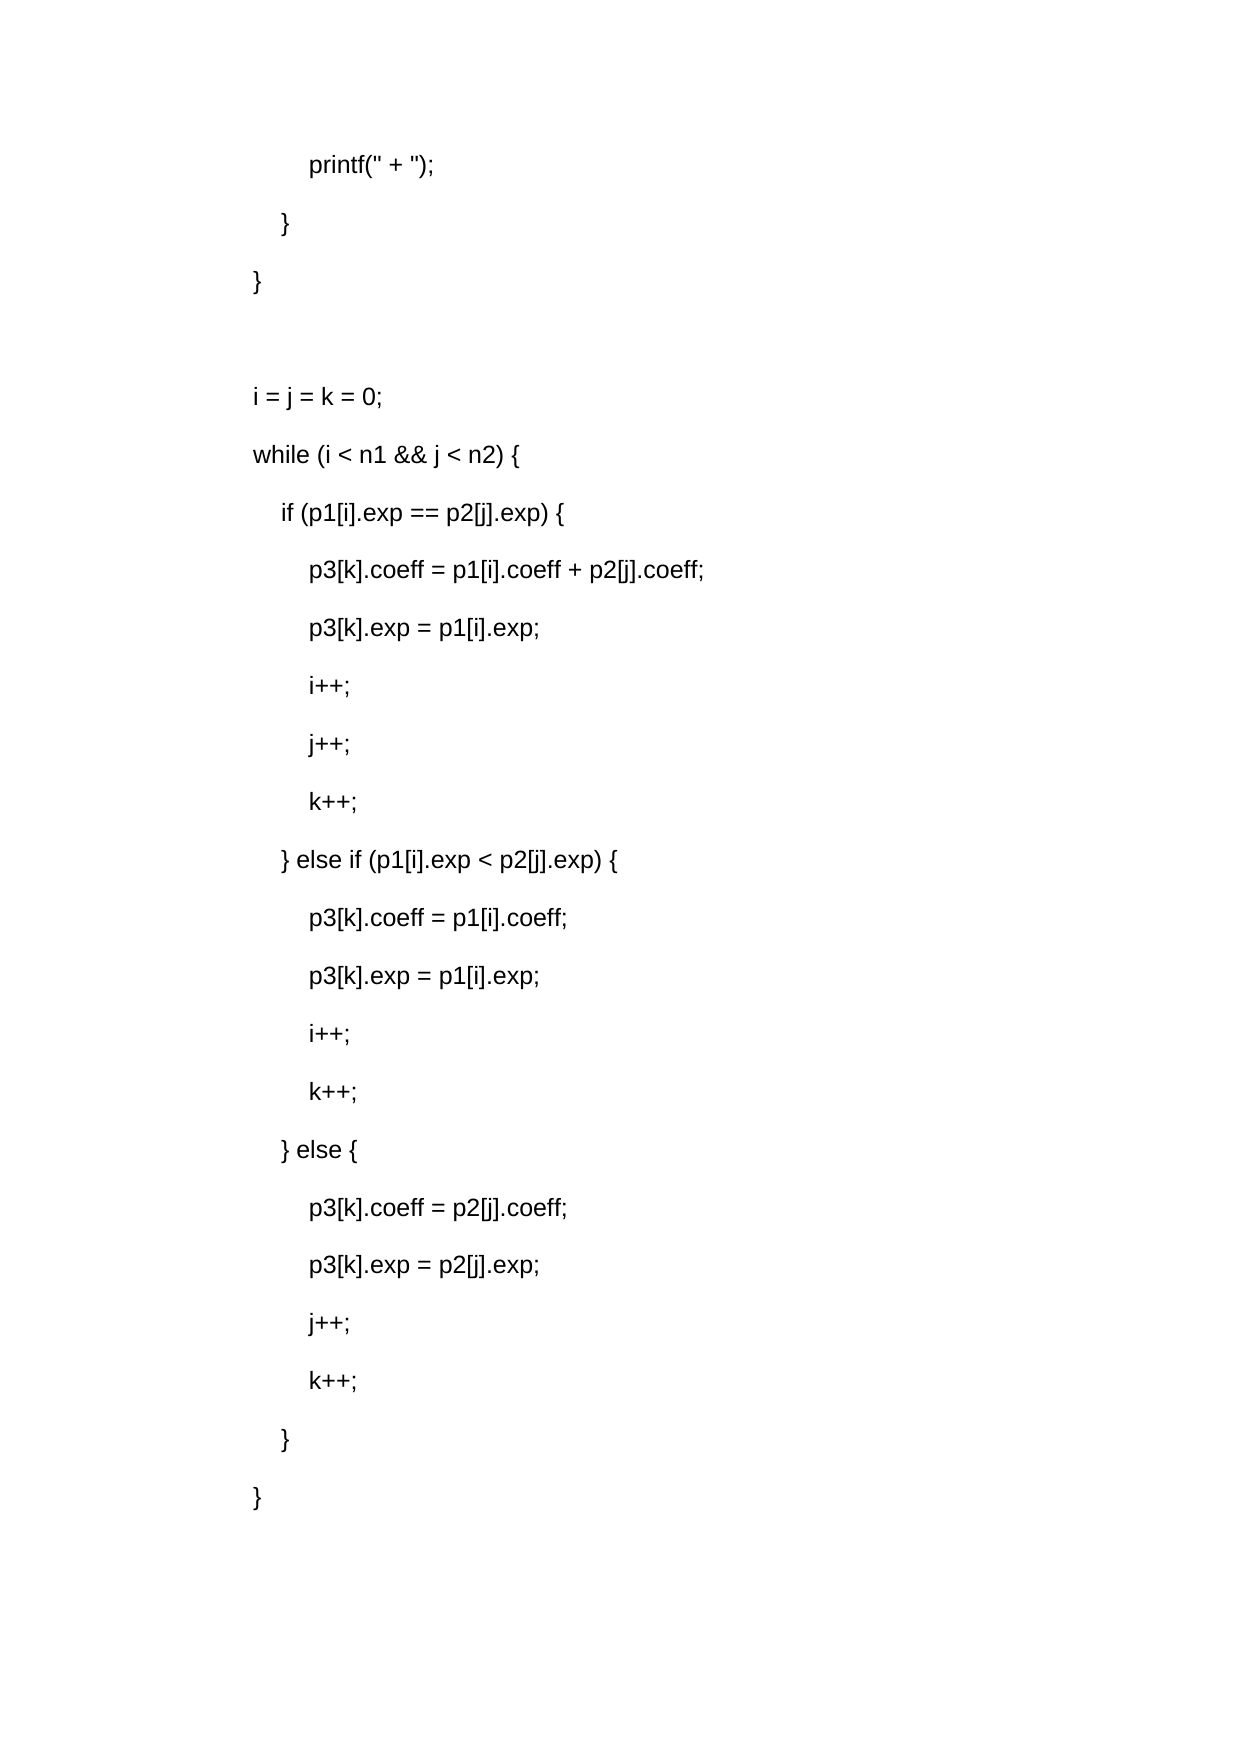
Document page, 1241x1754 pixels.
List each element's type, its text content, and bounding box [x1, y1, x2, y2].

text p3[k].exp = p1[i].exp; [225, 613, 1090, 642]
text } else if (p1[i].exp < p2[j].exp) { [225, 845, 1090, 874]
text p3[k].coeff = p1[i].coeff; [225, 903, 1090, 932]
text p3[k].exp = p1[i].exp; [225, 961, 1090, 989]
text } [225, 208, 1090, 237]
text j++; [225, 729, 1090, 758]
text } [225, 1424, 1090, 1453]
text while (i < n1 && j < n2) { [225, 439, 1090, 468]
text if (p1[i].exp == p2[j].exp) { [225, 497, 1090, 526]
text printf(" + "); [225, 150, 1090, 179]
text } [225, 1482, 1090, 1511]
text p3[k].coeff = p2[j].coeff; [225, 1192, 1090, 1221]
text p3[k].exp = p2[j].exp; [225, 1250, 1090, 1279]
text k++; [225, 1077, 1090, 1105]
text k++; [225, 787, 1090, 816]
text i = j = k = 0; [225, 382, 1090, 410]
text } [225, 266, 1090, 294]
text i++; [225, 671, 1090, 700]
text j++; [225, 1308, 1090, 1337]
text p3[k].coeff = p1[i].coeff + p2[j].coeff; [225, 555, 1090, 584]
text i++; [225, 1019, 1090, 1047]
text } else { [225, 1134, 1090, 1163]
text k++; [225, 1366, 1090, 1395]
